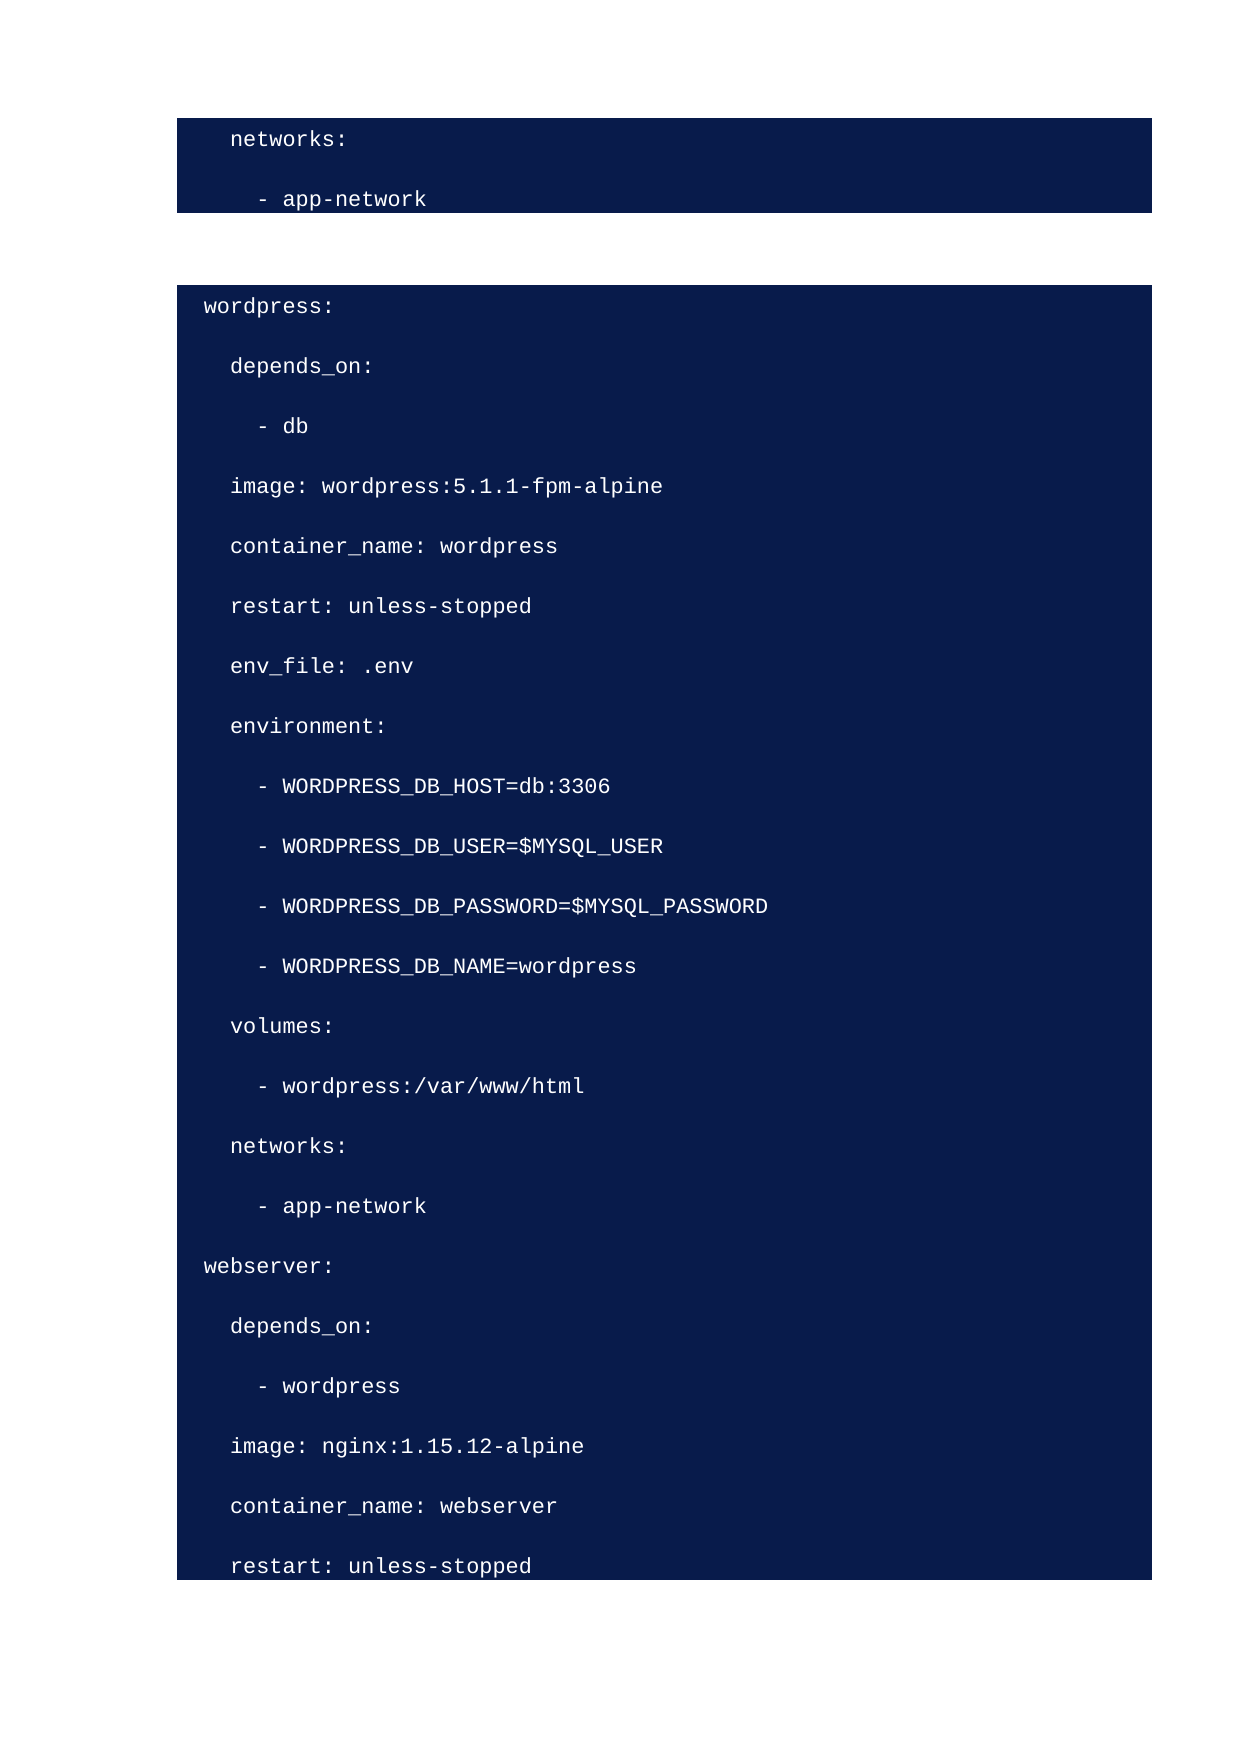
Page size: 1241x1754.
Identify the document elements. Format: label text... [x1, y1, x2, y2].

text - wordpress [177, 1365, 1152, 1400]
text networks: [177, 1125, 1152, 1160]
text restart: unless-stopped [177, 1545, 1152, 1580]
text webserver: [177, 1245, 1152, 1280]
text - WORDPRESS_DB_PASSWORD=$MYSQL_PASSWORD [177, 885, 1152, 920]
text - db [177, 405, 1152, 440]
text depends_on: [177, 1305, 1152, 1340]
text - WORDPRESS_DB_NAME=wordpress [177, 945, 1152, 980]
text container_name: webserver [177, 1485, 1152, 1520]
text - app-network [177, 1185, 1152, 1220]
text - WORDPRESS_DB_USER=$MYSQL_USER [177, 825, 1152, 860]
text volumes: [177, 1005, 1152, 1040]
text restart: unless-stopped [177, 585, 1152, 620]
text depends_on: [177, 345, 1152, 380]
text image: wordpress:5.1.1-fpm-alpine [177, 465, 1152, 500]
text networks: [177, 118, 1152, 153]
text - app-network [177, 178, 1152, 213]
text image: nginx:1.15.12-alpine [177, 1425, 1152, 1460]
text - wordpress:/var/www/html [177, 1065, 1152, 1100]
text wordpress: [177, 285, 1152, 320]
text environment: [177, 705, 1152, 740]
text env_file: .env [177, 645, 1152, 680]
text container_name: wordpress [177, 525, 1152, 560]
text - WORDPRESS_DB_HOST=db:3306 [177, 765, 1152, 800]
